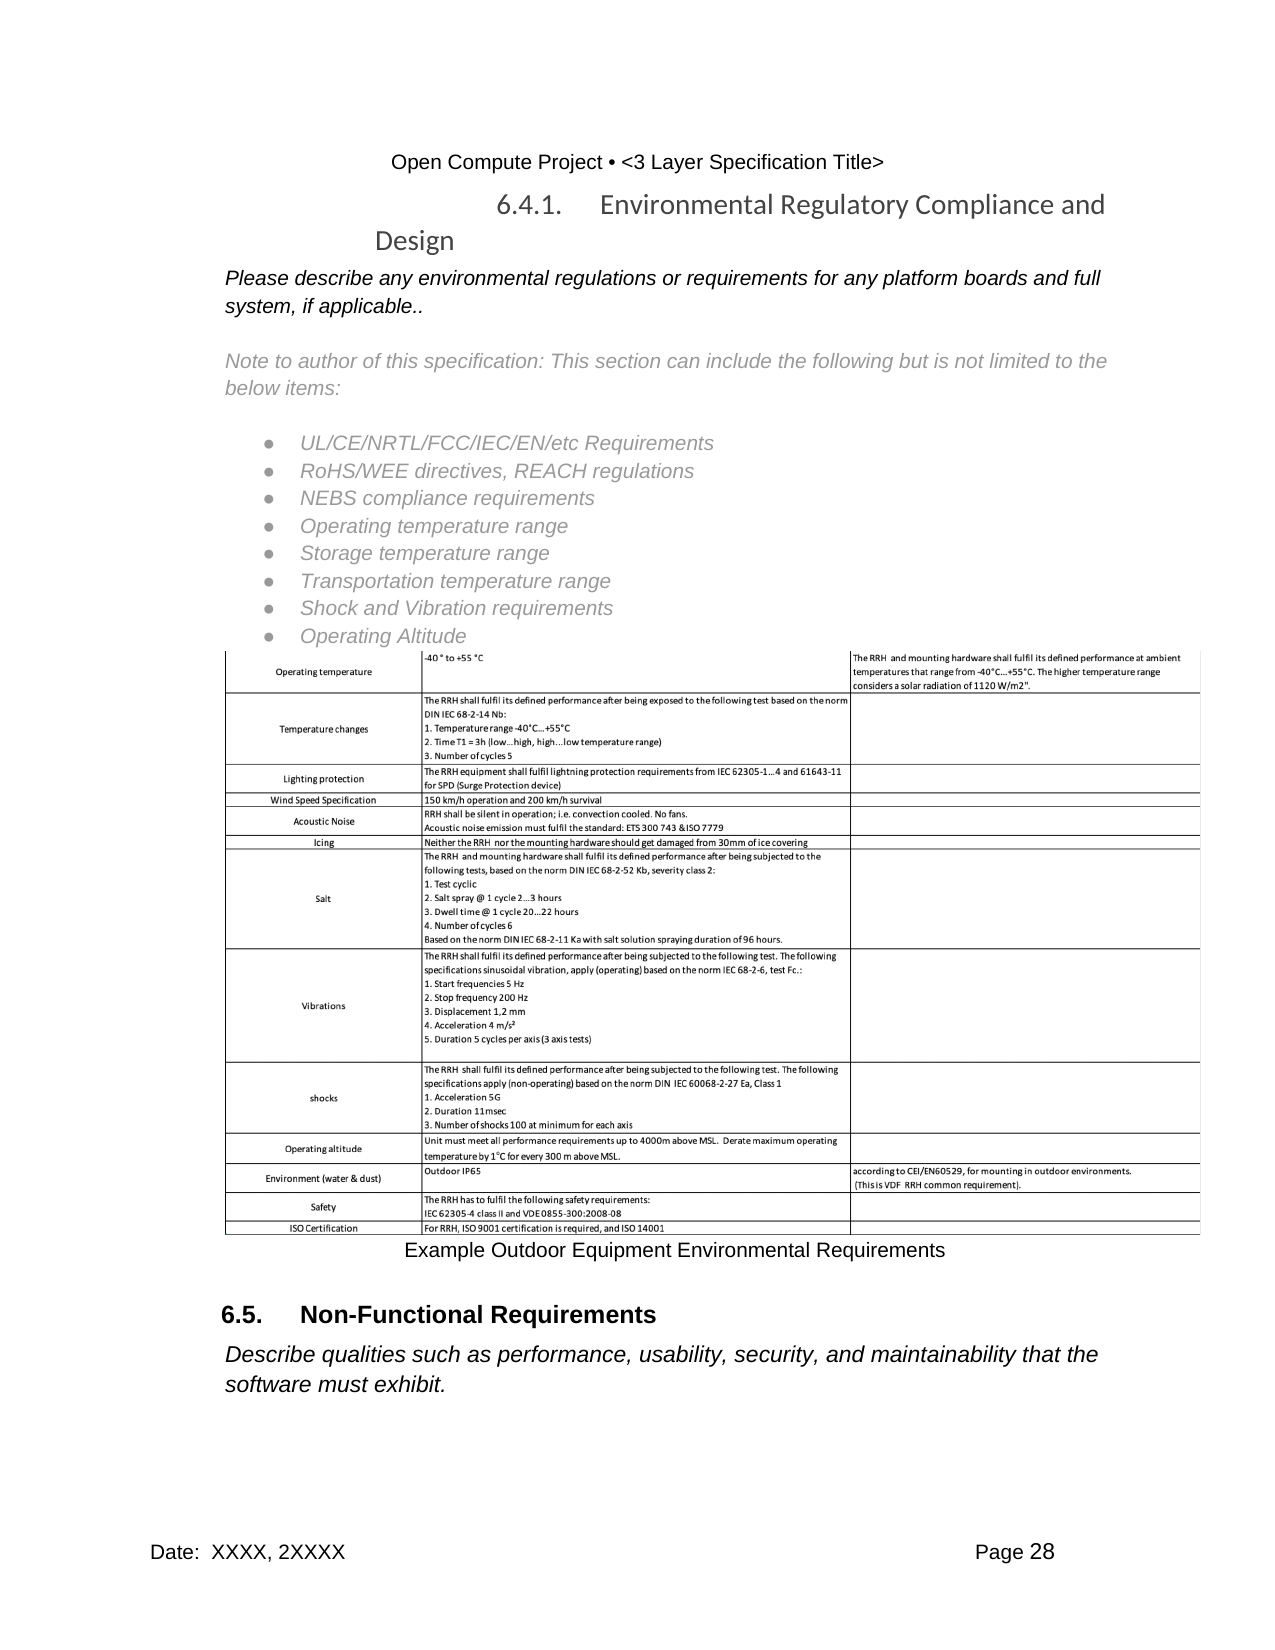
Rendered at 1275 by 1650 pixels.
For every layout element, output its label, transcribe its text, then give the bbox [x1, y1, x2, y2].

list Shock and Vibration requirements [262, 596, 1125, 620]
text Please describe any environmental regulations or requirements for any platform boards and full system, if applicable.. [225, 266, 1125, 317]
text Note to author of this specification: This section can include the following but is not limited to the below items: [225, 348, 1125, 400]
list Operating Altitude [262, 623, 1125, 647]
list RoHS/WEE directives, REACH regulations [262, 458, 1125, 482]
subtitle Environmental Regulatory Compliance and Design [375, 186, 1125, 258]
list Storage temperature range [262, 541, 1125, 565]
text Example Outdoor Equipment Environmental Requirements [225, 1238, 1125, 1262]
list Operating temperature range [262, 513, 1125, 537]
subtitle Non-Functional Requirements [262, 1300, 1125, 1328]
text Describe qualities such as performance, usability, security, and maintainability that the software must exhibit. [225, 1341, 1125, 1397]
picture [225, 651, 1200, 1235]
list NEBS compliance requirements [262, 486, 1125, 510]
list Transportation temperature range [262, 568, 1125, 592]
list UL/CE/NRTL/FCC/IEC/EN/etc Requirements [262, 431, 1125, 455]
